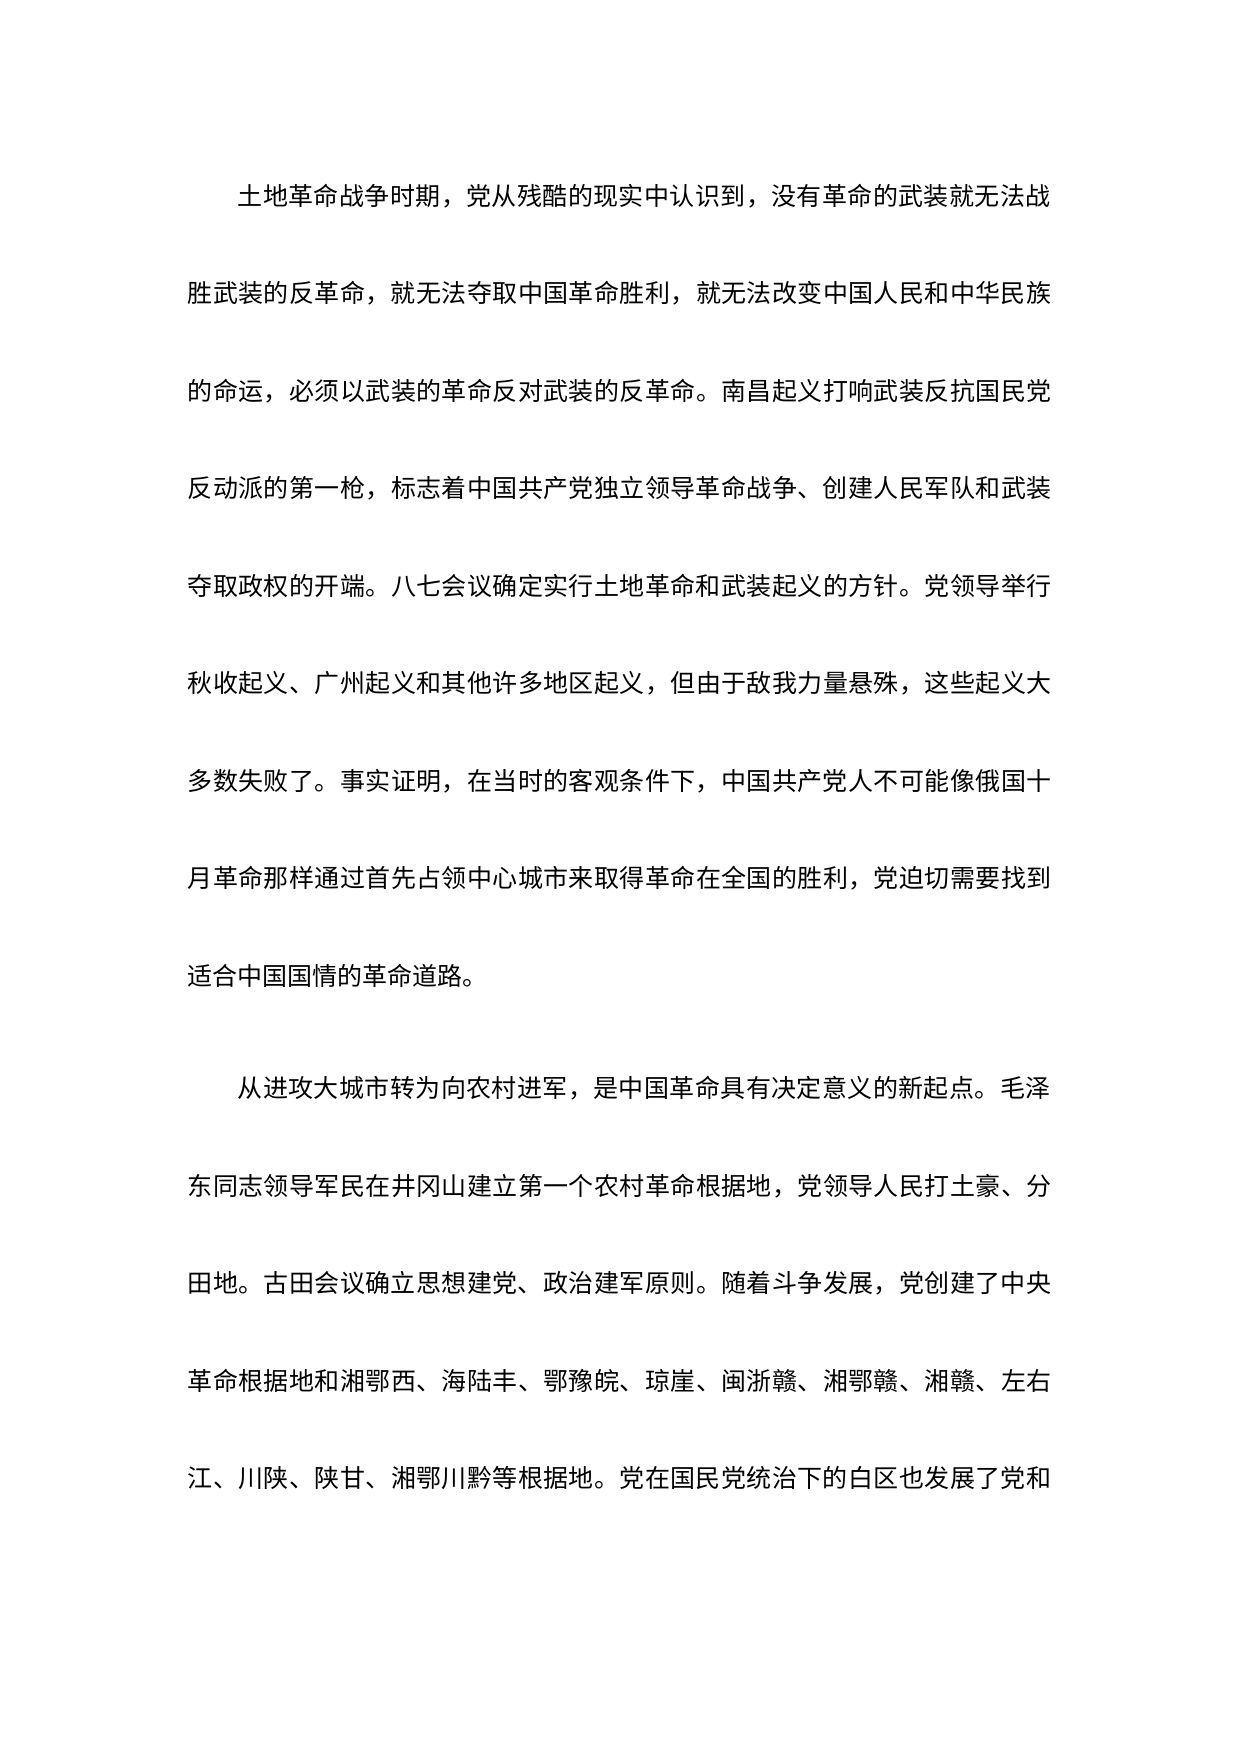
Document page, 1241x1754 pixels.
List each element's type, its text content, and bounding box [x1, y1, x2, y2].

text 土地革命战争时期，党从残酷的现实中认识到，没有革命的武装就无法战胜武装的反革命，就无法夺取中国革命胜利，就无法改变中国人民和中华民族的命运，必须以武装的革命反对武装的反革命。南昌起义打响武装反抗国民党反动派的第一枪，标志着中国共产党独立领导革命战争、创建人民军队和武装夺取政权的开端。八七会议确定实行土地革命和武装起义的方针。党领导举行秋收起义、广州起义和其他许多地区起义，但由于敌我力量悬殊，这些起义大多数失败了。事实证明，在当时的客观条件下，中国共产党人不可能像俄国十月革命那样通过首先占领中心城市来取得革命在全国的胜利，党迫切需要找到适合中国国情的革命道路。 [187, 162, 1053, 1007]
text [187, 1054, 1053, 1509]
